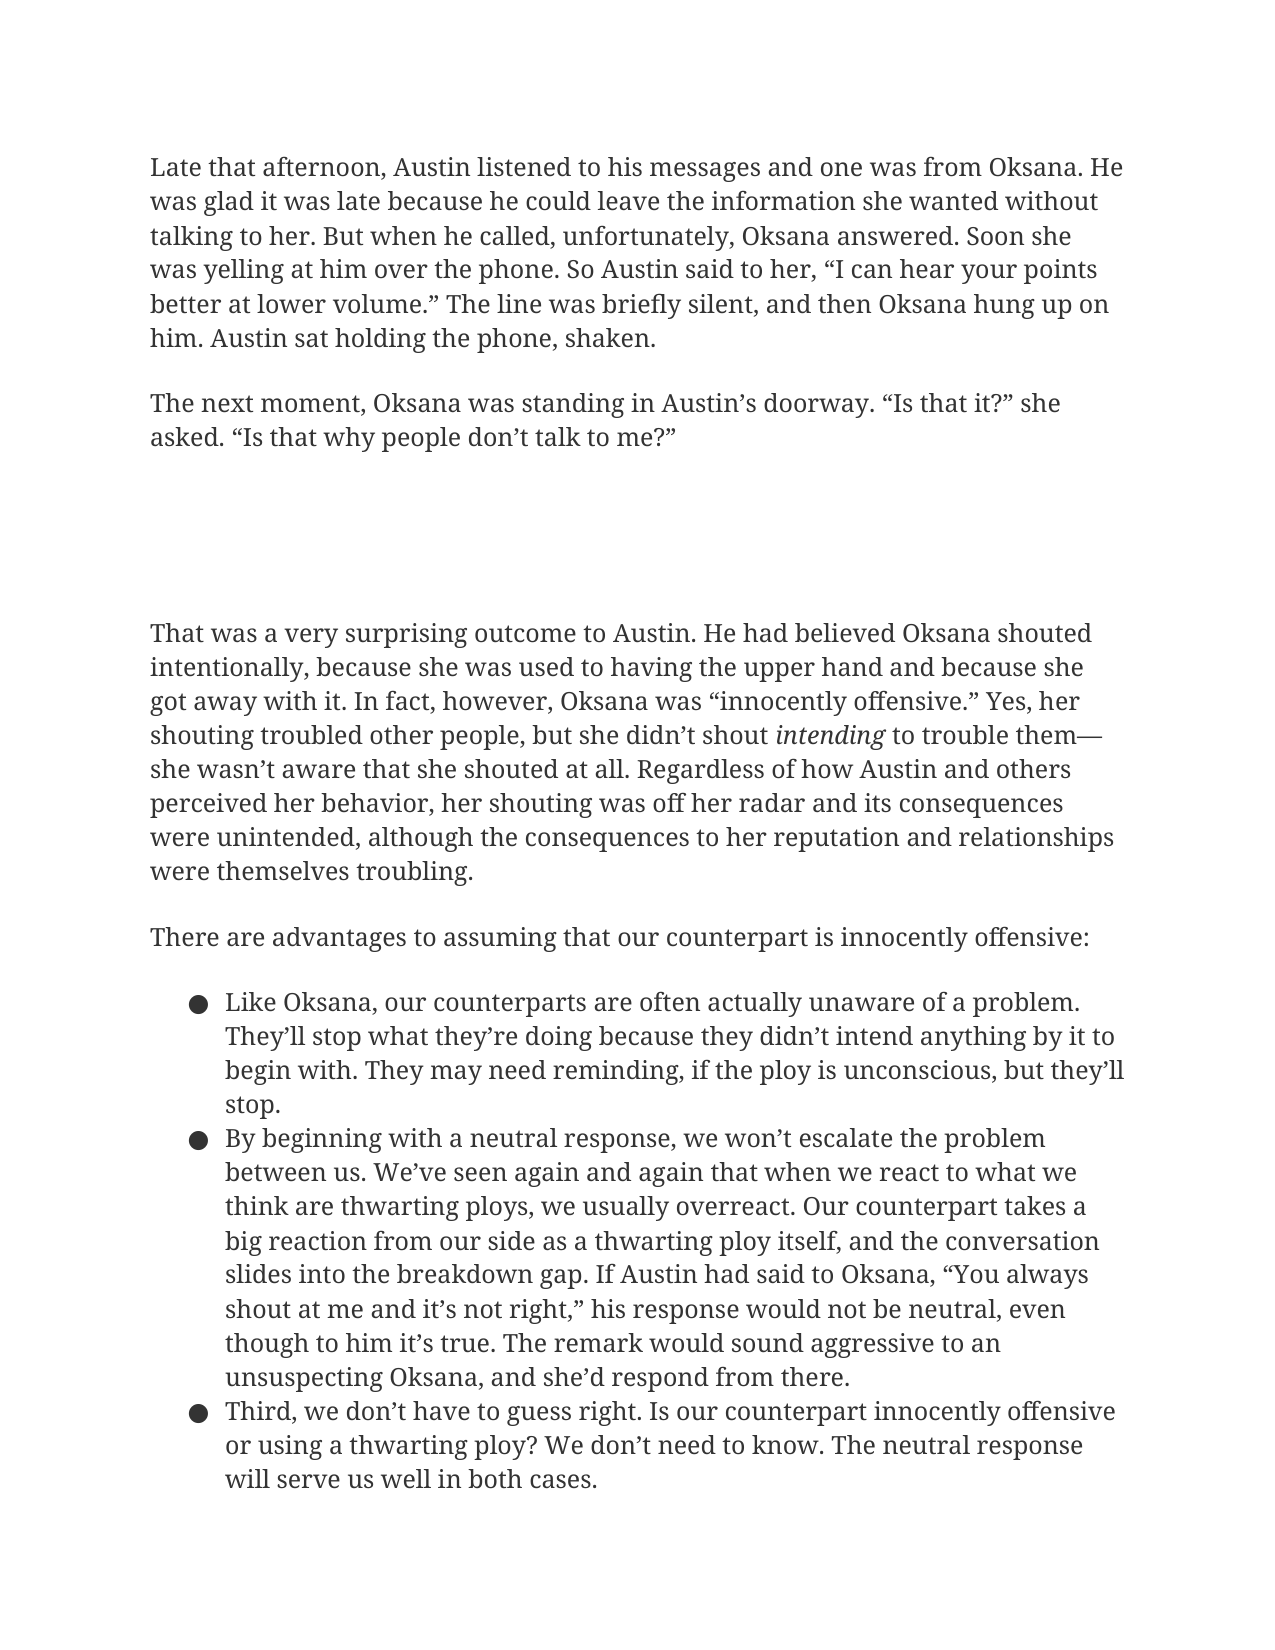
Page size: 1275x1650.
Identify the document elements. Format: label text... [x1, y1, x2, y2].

list Third, we don’t have to guess right. Is our counterpart innocently offensive or using a thwarting ploy? We don’t need to know. The neutral response will serve us well in both cases. [187, 1393, 1125, 1496]
text There are advantages to assuming that our counterpart is innocently offensive: [150, 919, 1125, 953]
list By beginning with a neutral response, we won’t escalate the problem between us. We’ve seen again and again that when we react to what we think are thwarting ploys, we usually overreact. Our counterpart takes a big reaction from our side as a thwarting ploy itself, and the conversation slides into the breakdown gap. If Austin had said to Oksana, “You always shout at me and it’s not right,” his response would not be neutral, even though to him it’s true. The remark would sound aggressive to an unsuspecting Oksana, and she’d respond from there. [187, 1121, 1125, 1393]
text Late that afternoon, Austin listened to his messages and one was from Oksana. He was glad it was late because he could leave the information she wanted without talking to her. But when he called, unfortunately, Oksana answered. Soon she was yelling at him over the phone. So Austin said to her, “I can hear your points better at lower volume.” The line was briefly silent, and then Oksana hung up on him. Austin sat holding the phone, shaken. [150, 150, 1125, 354]
text That was a very surprising outcome to Austin. He had believed Oksana shouted intentionally, because she was used to having the upper hand and because she got away with it. In fact, however, Oksana was “innocently offensive.” Yes, her shouting troubled other people, but she didn’t shout intending to trouble them—she wasn’t aware that she shouted at all. Regardless of how Austin and others perceived her behavior, her shouting was off her radar and its consequences were unintended, although the consequences to her reputation and relationships were themselves troubling. [150, 616, 1125, 888]
text The next moment, Oksana was standing in Austin’s doorway. “Is that it?” she asked. “Is that why people don’t talk to me?” [150, 386, 1125, 454]
list Like Oksana, our counterparts are often actually unaware of a problem. They’ll stop what they’re doing because they didn’t intend anything by it to begin with. They may need reminding, if the ploy is unconscious, but they’ll stop. [187, 985, 1125, 1121]
